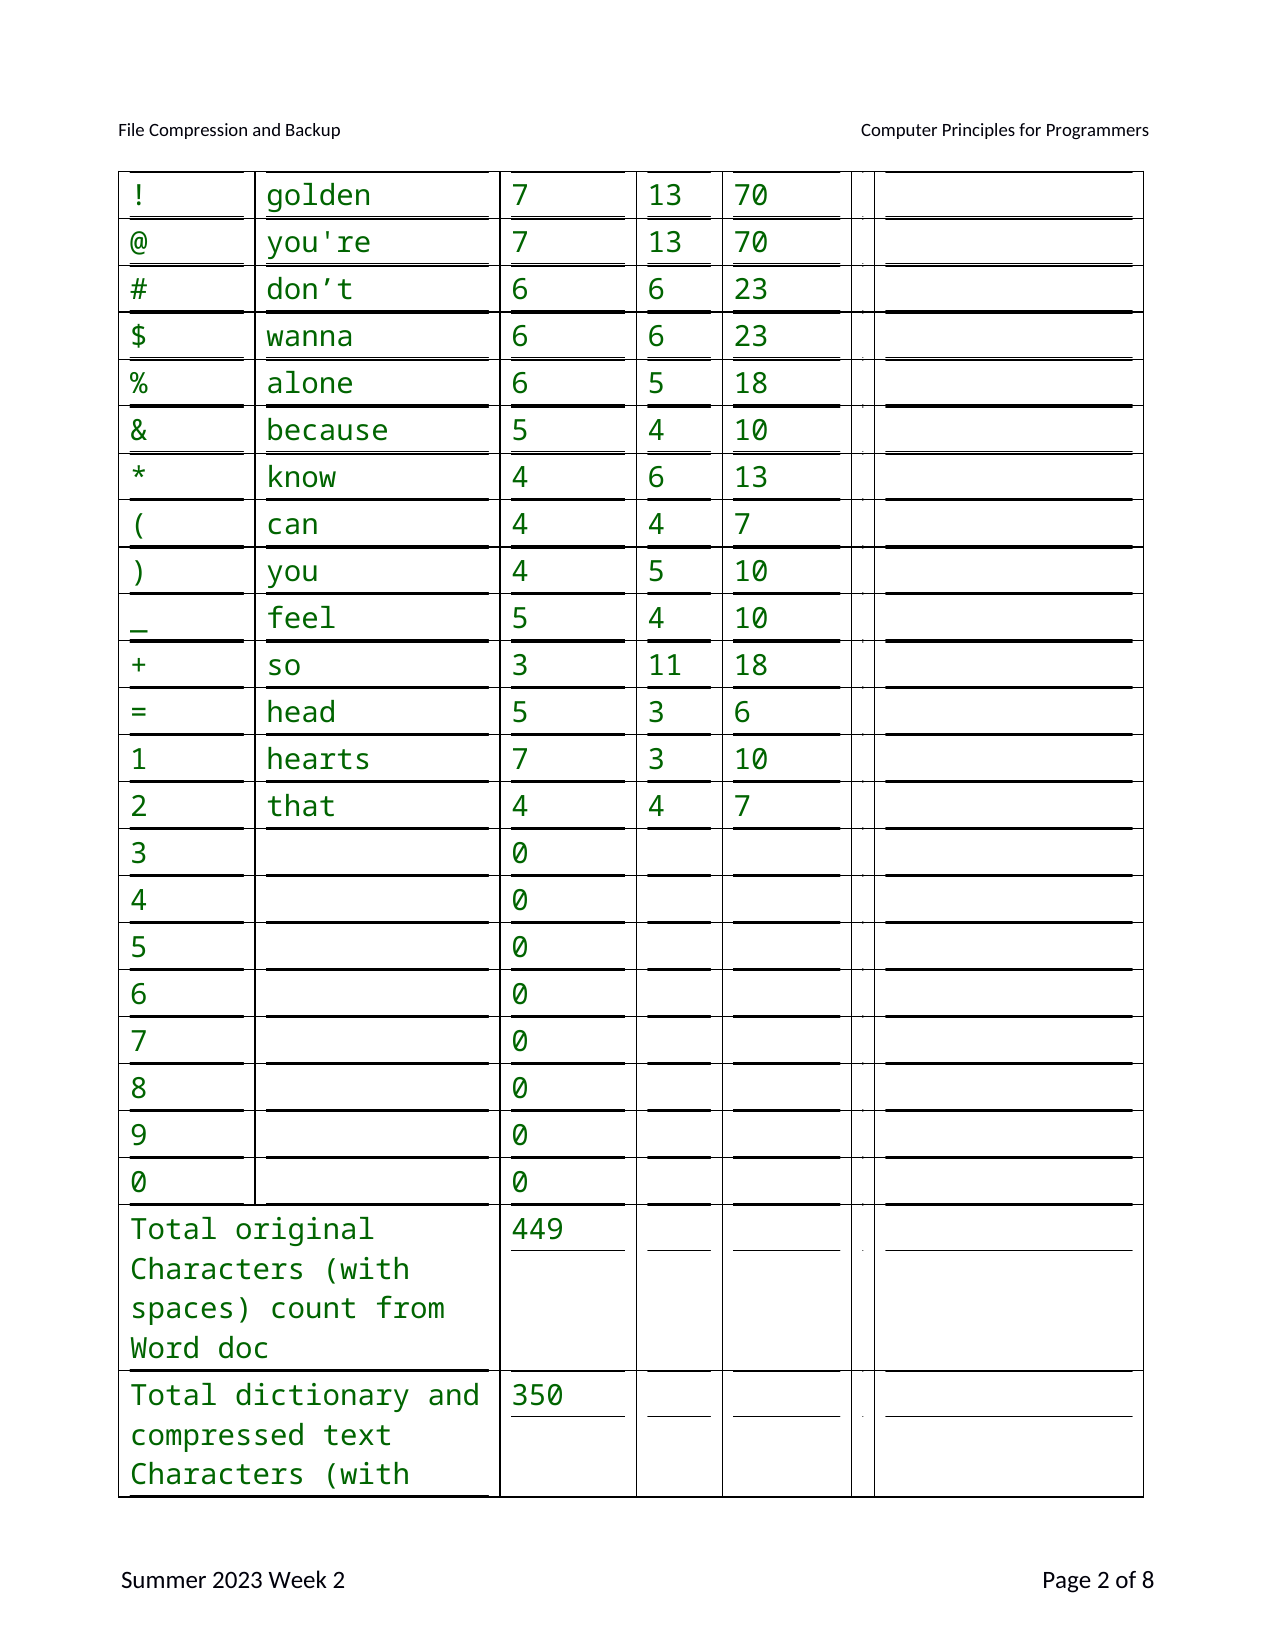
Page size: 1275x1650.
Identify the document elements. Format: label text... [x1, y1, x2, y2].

table_cell [875, 829, 1143, 875]
table_cell [852, 454, 874, 499]
table_cell [875, 406, 1143, 452]
table_cell [723, 829, 851, 875]
table_cell 7 [119, 1017, 254, 1063]
table_cell [852, 1158, 874, 1204]
table_cell [875, 548, 1143, 593]
table_cell [852, 829, 874, 875]
table_cell ! [119, 172, 254, 217]
table_cell 9 [119, 1111, 254, 1157]
table_cell [875, 1017, 1143, 1063]
table_cell [875, 219, 1143, 264]
table_cell 6 [501, 360, 636, 405]
table_cell * [119, 454, 254, 499]
table_cell wanna [256, 313, 499, 358]
table_cell [637, 876, 722, 922]
table_cell [875, 970, 1143, 1016]
table_cell # [119, 266, 254, 311]
table_cell 0 [501, 829, 636, 875]
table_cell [119, 1371, 499, 1496]
table_cell 0 [501, 1064, 636, 1110]
table_cell can [256, 500, 499, 546]
table_cell [852, 172, 874, 217]
table_cell [256, 1017, 499, 1063]
table_cell 0 [501, 1158, 636, 1204]
table_cell 5 [637, 548, 722, 593]
table_cell 8 [119, 1064, 254, 1110]
table_cell [852, 219, 874, 264]
table_cell know [256, 454, 499, 499]
table_cell [852, 641, 874, 687]
table_cell 449 [501, 1205, 636, 1370]
table_cell [875, 500, 1143, 546]
table_cell [637, 923, 722, 969]
table_cell [637, 1371, 722, 1496]
table_cell 7 [723, 782, 851, 828]
table_cell hearts [256, 735, 499, 781]
table_cell you [256, 548, 499, 593]
table_cell 0 [501, 923, 636, 969]
table_cell 23 [723, 313, 851, 358]
table_cell alone [256, 360, 499, 405]
table_cell [875, 594, 1143, 640]
table_cell [852, 406, 874, 452]
table_cell [852, 1205, 874, 1370]
table_cell [875, 641, 1143, 687]
table_cell [852, 1111, 874, 1157]
table_cell [852, 1371, 874, 1496]
table_cell 11 [637, 641, 722, 687]
table_cell ( [119, 500, 254, 546]
table_cell 10 [723, 735, 851, 781]
table_cell [875, 313, 1143, 358]
table_cell 6 [723, 688, 851, 734]
table_cell 7 [501, 219, 636, 264]
table_cell _ [119, 594, 254, 640]
table_cell 4 [501, 782, 636, 828]
table_cell 0 [501, 1017, 636, 1063]
table_cell [852, 735, 874, 781]
table_cell 18 [723, 641, 851, 687]
table_cell [875, 1064, 1143, 1110]
table_cell [875, 1111, 1143, 1157]
table_cell 5 [501, 688, 636, 734]
table_cell [256, 829, 499, 875]
table_cell 7 [723, 500, 851, 546]
table_cell [723, 970, 851, 1016]
table_cell 4 [637, 500, 722, 546]
table_cell 4 [501, 548, 636, 593]
table_cell 4 [637, 782, 722, 828]
table_cell [852, 500, 874, 546]
table_cell [852, 594, 874, 640]
table_cell [637, 1064, 722, 1110]
table_cell 7 [501, 735, 636, 781]
table_cell 18 [723, 360, 851, 405]
table_cell so [256, 641, 499, 687]
table_cell [637, 1017, 722, 1063]
table_cell [256, 1111, 499, 1157]
table_cell + [119, 641, 254, 687]
table_cell 13 [637, 219, 722, 264]
table_cell Total original Characters (with spaces) count from Word doc [119, 1205, 499, 1370]
table_cell 3 [119, 829, 254, 875]
table_cell [256, 1158, 499, 1204]
table_cell [256, 1064, 499, 1110]
table_cell [875, 454, 1143, 499]
table_cell 1 [119, 735, 254, 781]
table_cell [256, 923, 499, 969]
table_cell [723, 1064, 851, 1110]
table_cell [723, 1158, 851, 1204]
table_cell 5 [501, 594, 636, 640]
table_cell [637, 829, 722, 875]
table_cell [637, 1205, 722, 1370]
table_cell [852, 876, 874, 922]
table_cell @ [119, 219, 254, 264]
table_cell 70 [723, 172, 851, 217]
table_cell [852, 1064, 874, 1110]
table_cell 3 [637, 735, 722, 781]
table_cell ) [119, 548, 254, 593]
table_cell [852, 360, 874, 405]
table_cell [723, 1371, 851, 1496]
table_cell [875, 1158, 1143, 1204]
table_cell 5 [119, 923, 254, 969]
table_cell 3 [501, 641, 636, 687]
table_cell 5 [637, 360, 722, 405]
table_cell because [256, 406, 499, 452]
table_cell [875, 782, 1143, 828]
table_cell [723, 1205, 851, 1370]
table_cell [637, 1111, 722, 1157]
table_cell 13 [723, 454, 851, 499]
table_cell 0 [119, 1158, 254, 1204]
table_cell 7 [501, 172, 636, 217]
table_cell 10 [723, 406, 851, 452]
table_cell golden [256, 172, 499, 217]
table_cell [723, 876, 851, 922]
table_cell don’t [256, 266, 499, 311]
table_cell 5 [501, 406, 636, 452]
table_cell that [256, 782, 499, 828]
table_cell [723, 1111, 851, 1157]
table_cell [875, 360, 1143, 405]
table_cell % [119, 360, 254, 405]
table_cell 10 [723, 594, 851, 640]
table_cell [875, 266, 1143, 311]
table_cell & [119, 406, 254, 452]
table_cell [875, 1205, 1143, 1370]
table_cell [723, 1017, 851, 1063]
table_cell 6 [637, 266, 722, 311]
table_cell 13 [637, 172, 722, 217]
table_cell 4 [501, 454, 636, 499]
table_cell [875, 923, 1143, 969]
table_cell [256, 876, 499, 922]
table_cell 6 [501, 313, 636, 358]
table_cell 3 [637, 688, 722, 734]
table_cell 6 [119, 970, 254, 1016]
table_cell [256, 970, 499, 1016]
table_cell feel [256, 594, 499, 640]
table_cell head [256, 688, 499, 734]
table_cell 4 [637, 406, 722, 452]
table_cell 2 [119, 782, 254, 828]
table_cell [875, 876, 1143, 922]
table_cell [637, 1158, 722, 1204]
table_cell 350 [501, 1371, 636, 1496]
table_cell [852, 923, 874, 969]
table_cell 4 [119, 876, 254, 922]
table_cell [852, 313, 874, 358]
table_cell [875, 1371, 1143, 1496]
table_cell [723, 923, 851, 969]
table_cell [875, 688, 1143, 734]
table_cell 70 [723, 219, 851, 264]
table_cell [852, 970, 874, 1016]
table_cell [852, 688, 874, 734]
table_cell 4 [637, 594, 722, 640]
table_cell 23 [723, 266, 851, 311]
table_cell 6 [637, 454, 722, 499]
table_cell = [119, 688, 254, 734]
table_cell [637, 970, 722, 1016]
table_cell [852, 548, 874, 593]
table_cell 4 [501, 500, 636, 546]
table_cell [852, 782, 874, 828]
table_cell you're [256, 219, 499, 264]
table_cell [852, 1017, 874, 1063]
table_cell 0 [501, 1111, 636, 1157]
table_cell $ [119, 313, 254, 358]
table_cell [875, 172, 1143, 217]
table_cell [875, 735, 1143, 781]
table_cell 0 [501, 876, 636, 922]
table_cell [852, 266, 874, 311]
table_cell 6 [637, 313, 722, 358]
table_cell 6 [501, 266, 636, 311]
table_cell 0 [501, 970, 636, 1016]
table_cell 10 [723, 548, 851, 593]
